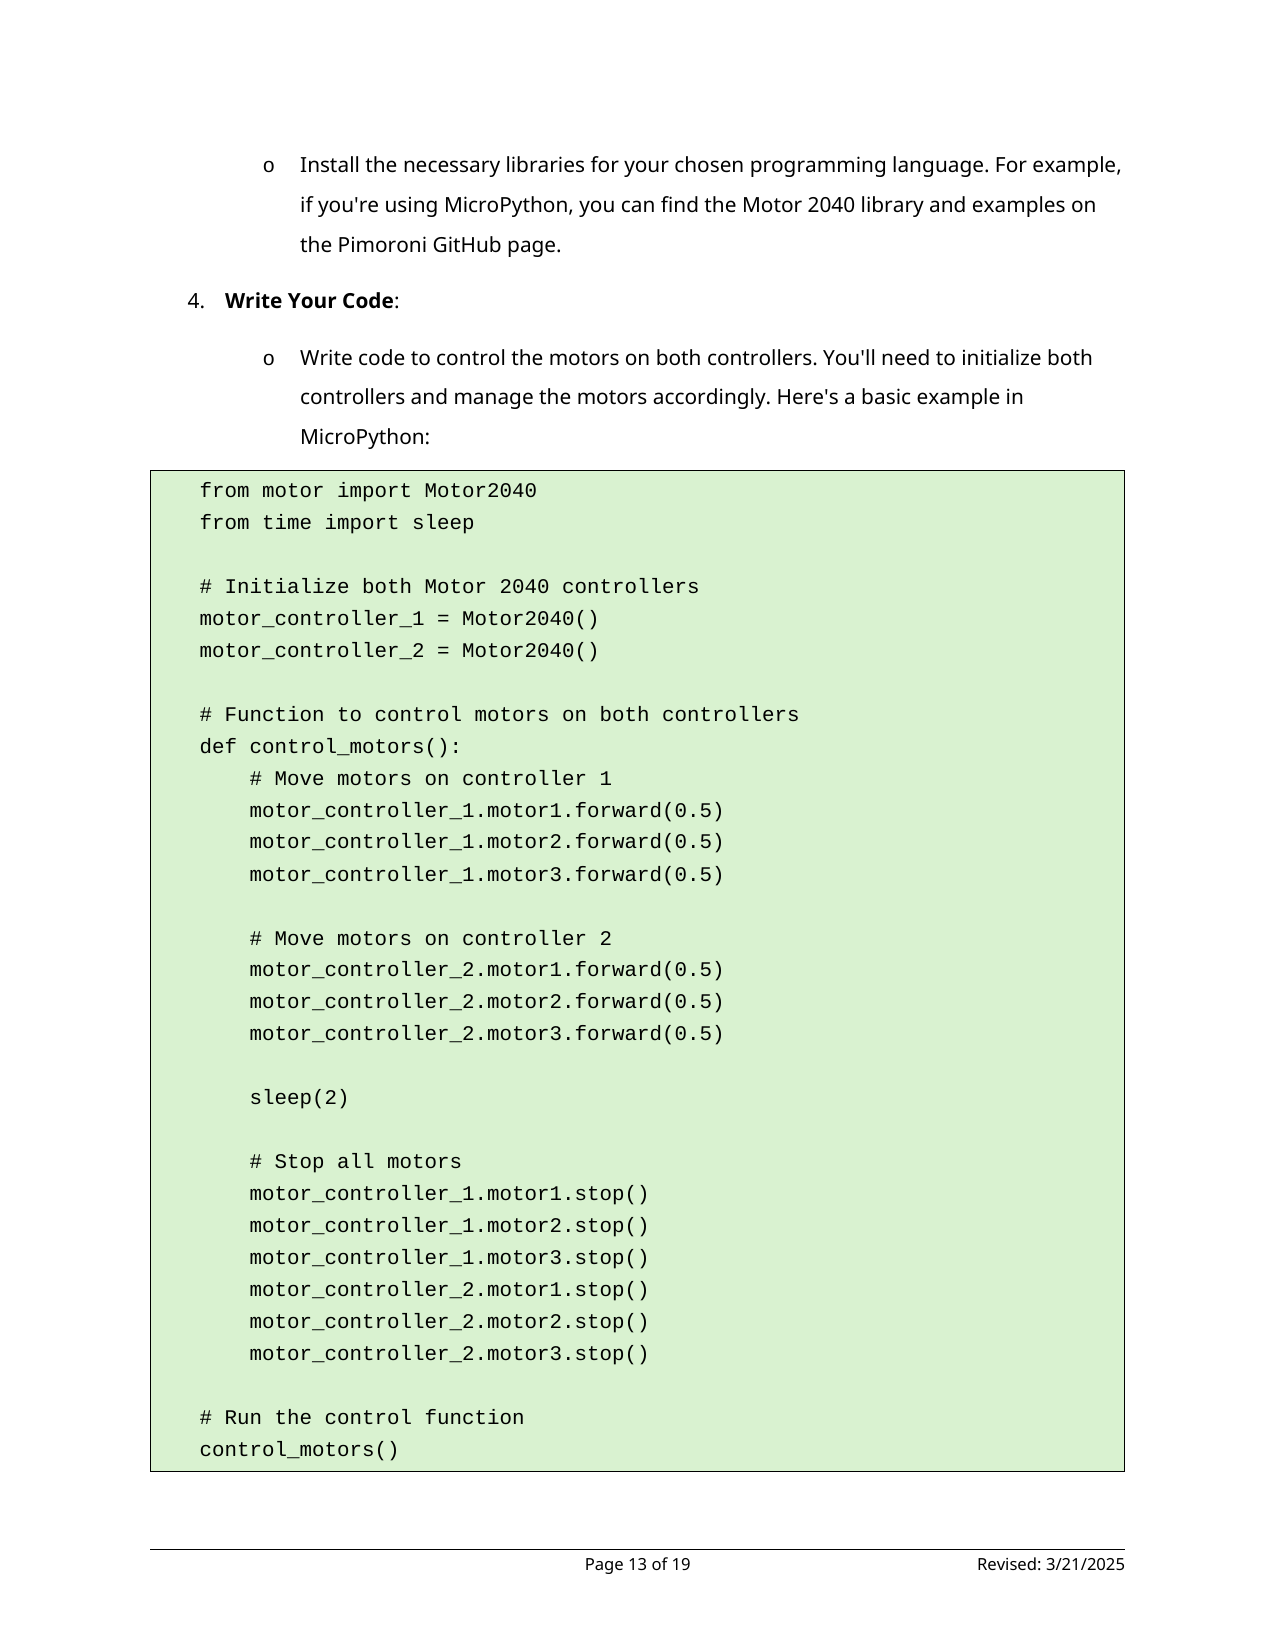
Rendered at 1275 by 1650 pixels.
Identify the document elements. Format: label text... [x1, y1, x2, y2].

list Install the necessary libraries for your chosen programming language. For example, if you're using MicroPython, you can find the Motor 2040 library and examples on the Pimoroni GitHub page. [262, 150, 1125, 258]
list Write Your Code: [187, 286, 1125, 314]
table_header from motor import Motor2040 from time import sleep # Initialize both Motor 2040 controllers motor_controller_1 = Motor2040() motor_controller_2 = Motor2040() # Function to control motors on both controllers def control_motors(): # Move motors on controller 1 motor_controller_1.motor1.forward(0.5) motor_controller_1.motor2.forward(0.5) motor_controller_1.motor3.forward(0.5) # Move motors on controller 2 motor_controller_2.motor1.forward(0.5) motor_controller_2.motor2.forward(0.5) motor_controller_2.motor3.forward(0.5) sleep(2) # Stop all motors motor_controller_1.motor1.stop() motor_controller_1.motor2.stop() motor_controller_1.motor3.stop() motor_controller_2.motor1.stop() motor_controller_2.motor2.stop() motor_controller_2.motor3.stop() # Run the control function control_motors() [151, 471, 1124, 1471]
list Write code to control the motors on both controllers. You'll need to initialize both controllers and manage the motors accordingly. Here's a basic example in MicroPython: [262, 343, 1125, 451]
